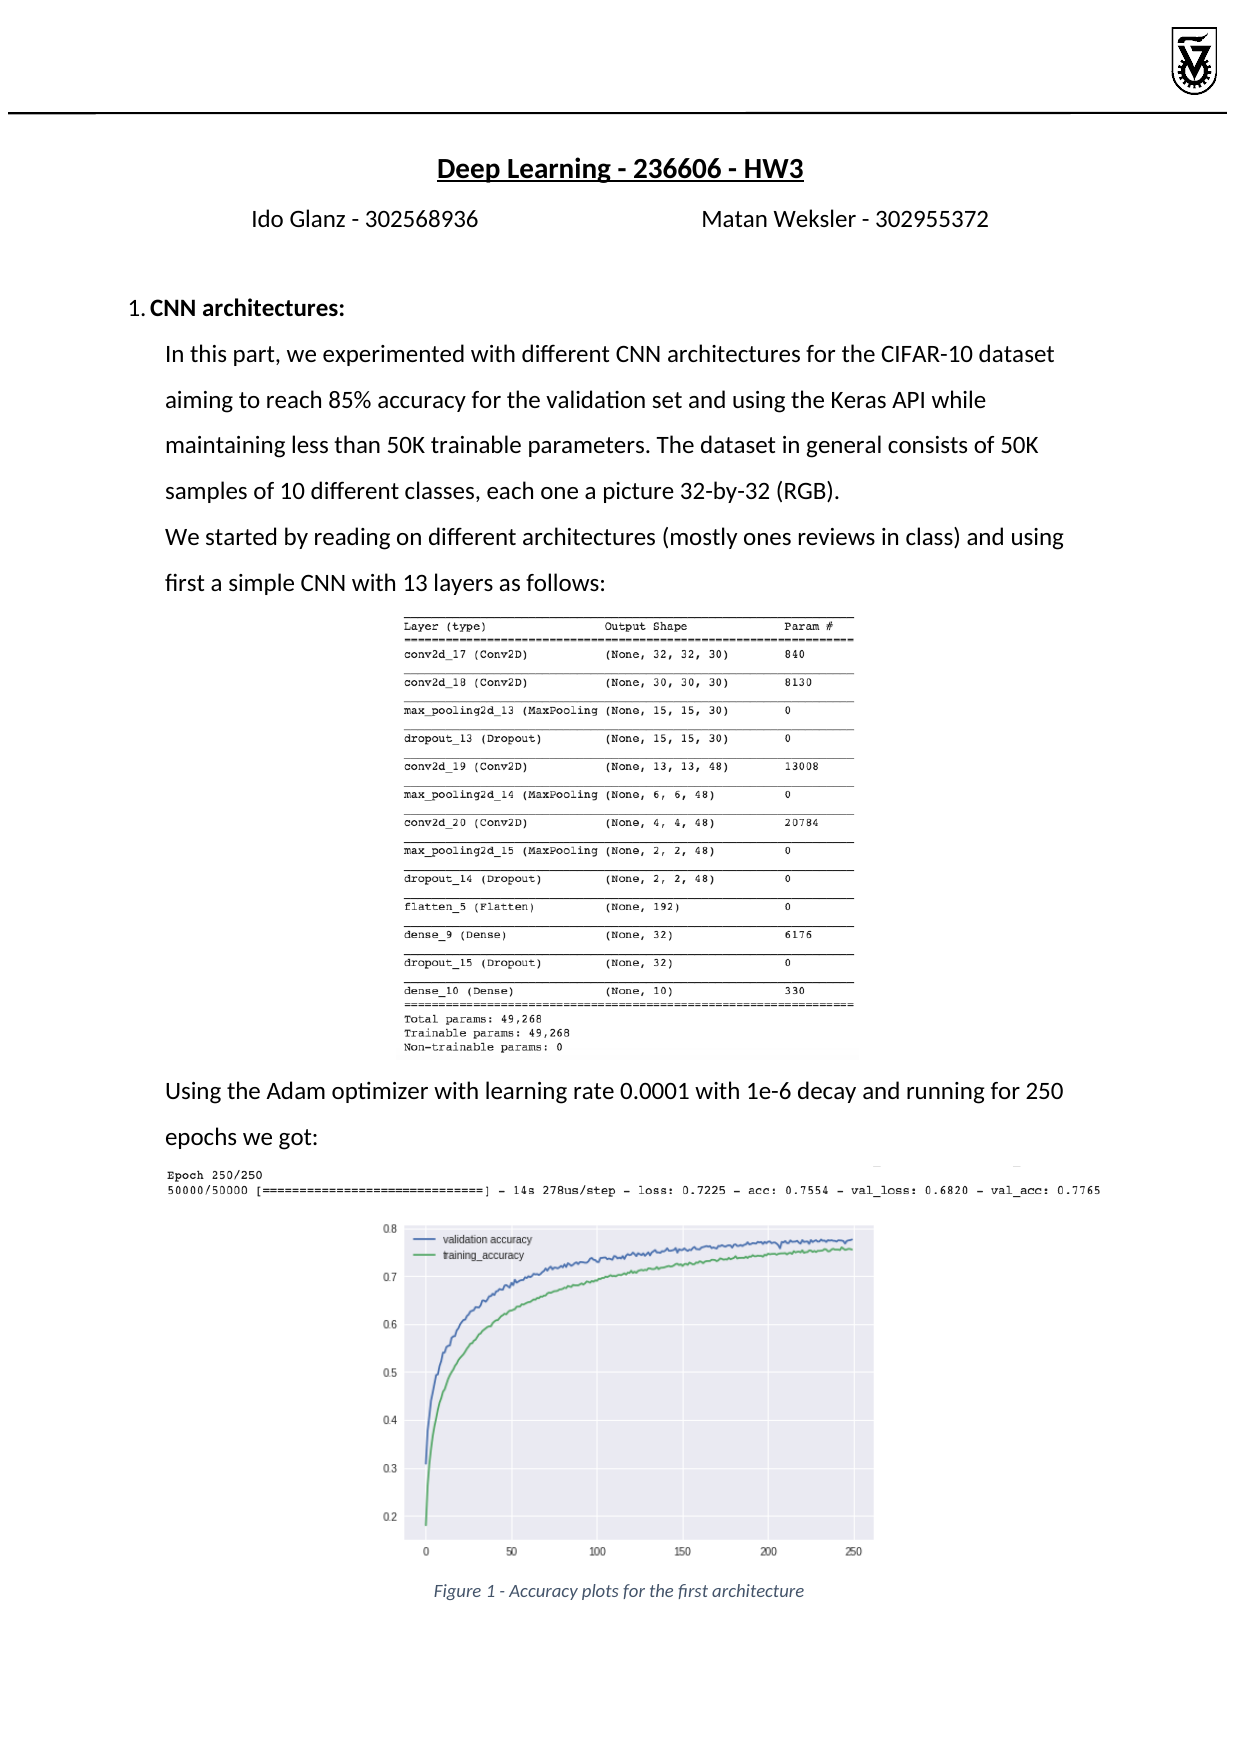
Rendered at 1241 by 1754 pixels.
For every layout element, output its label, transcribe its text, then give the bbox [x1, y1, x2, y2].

picture [396, 612, 859, 1060]
picture [164, 1166, 1105, 1203]
list CNN architectures: [127, 292, 1090, 323]
list Using the Adam optimizer with learning rate 0.0001 with 1e-6 decay and running for 250 epochs we got: [165, 1075, 1090, 1151]
list In this part, we experimented with different CNN architectures for the CIFAR-10 dataset aiming to reach 85% accuracy for the validation set and using the Keras API while maintaining less than 50K trainable parameters. The dataset in general consists of 50K samples of 10 different classes, each one a picture 32-by-32 (RGB). [165, 338, 1090, 506]
picture [1171, 27, 1217, 95]
text Deep Learning - 236606 - HW3 [150, 150, 1090, 186]
text Ido Glanz - 302568936 Matan Weksler - 302955372 [150, 203, 1090, 234]
picture [375, 1217, 880, 1565]
list We started by reading on different architectures (mostly ones reviews in class) and using first a simple CNN with 13 layers as follows: [165, 521, 1090, 597]
